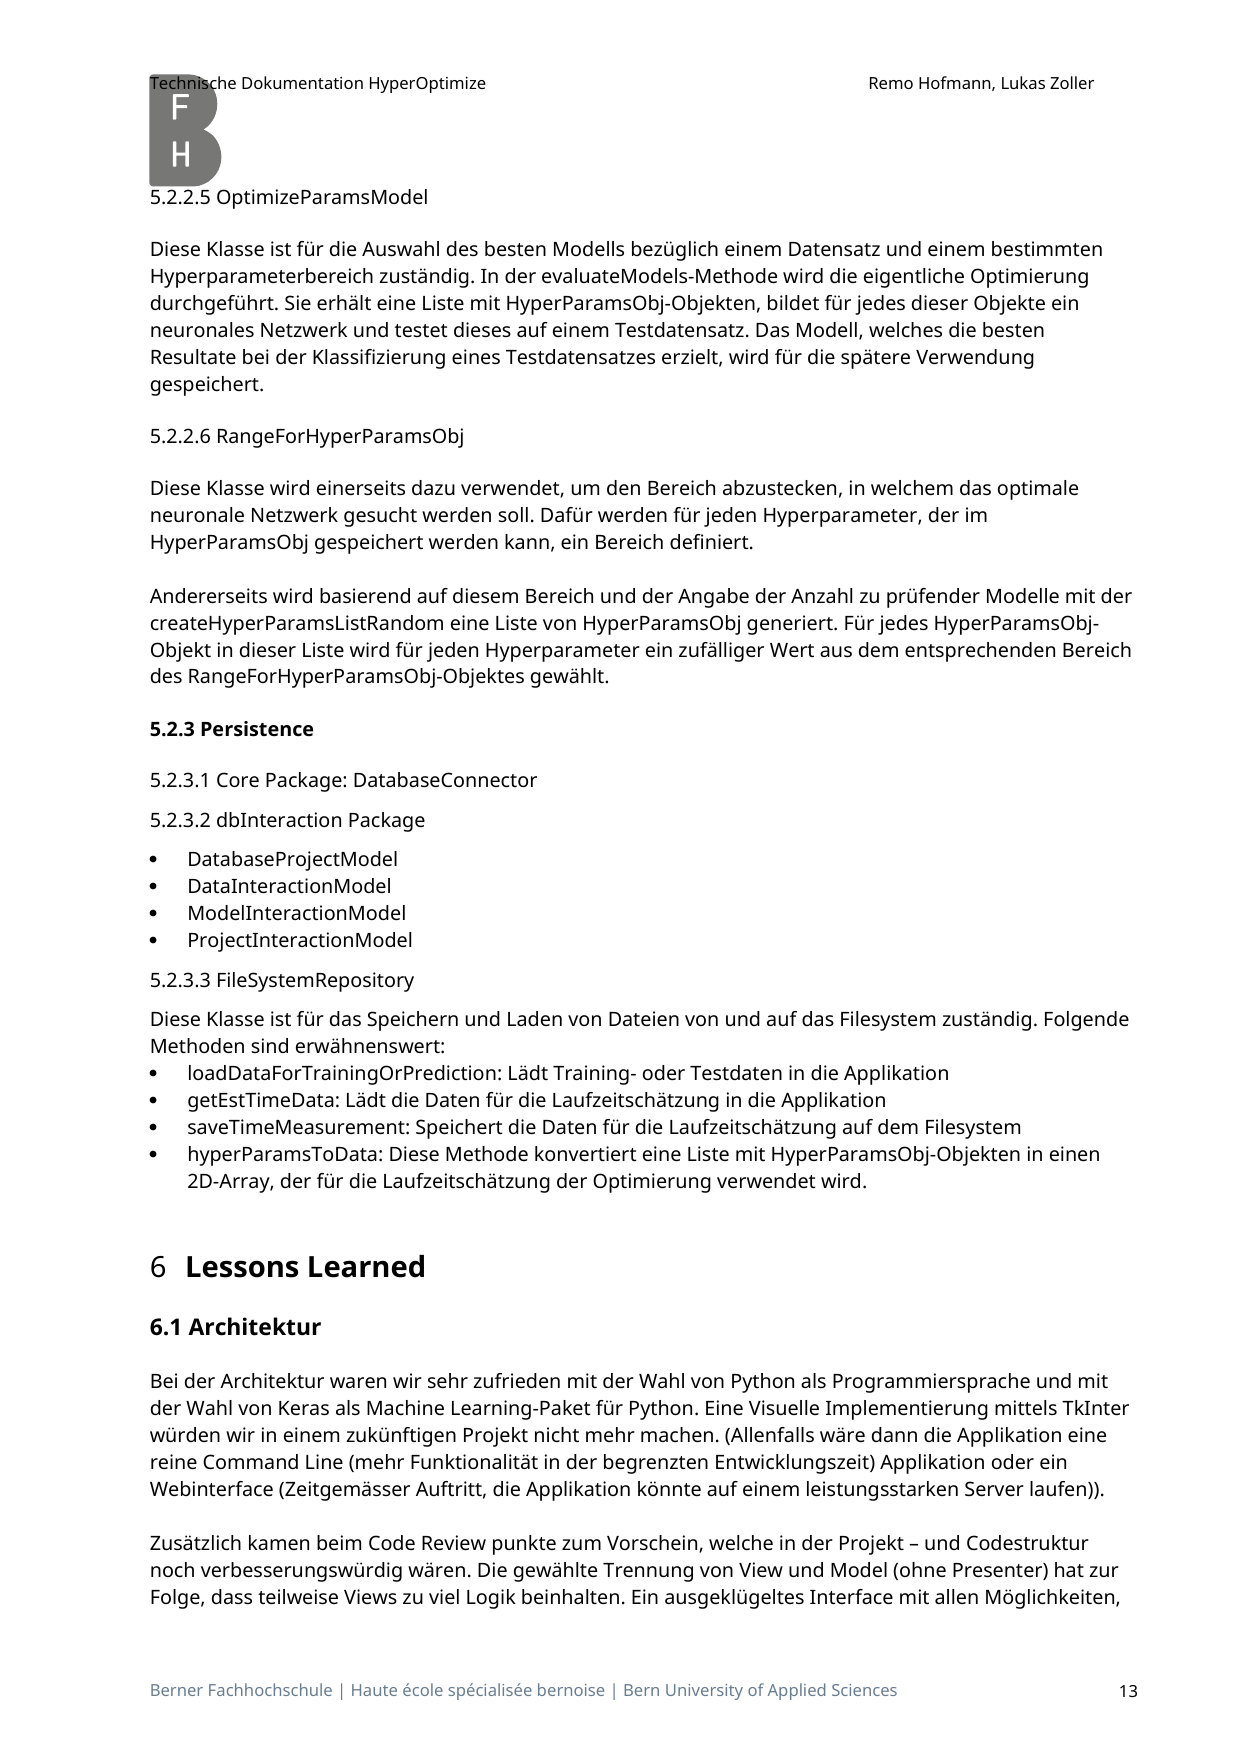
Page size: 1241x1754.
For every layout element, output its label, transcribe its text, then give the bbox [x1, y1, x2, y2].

list hyperParamsToData: Diese Methode konvertiert eine Liste mit HyperParamsObj-Objekten in einen 2D-Array, der für die Laufzeitschätzung der Optimierung verwendet wird. [149, 1141, 1136, 1194]
list saveTimeMeasurement: Speichert die Daten für die Laufzeitschätzung auf dem Filesystem [149, 1113, 1136, 1141]
subtitle FileSystemRepository [149, 966, 1136, 993]
list ModelInteractionModel [149, 900, 1136, 927]
list getEstTimeData: Lädt die Daten für die Laufzeitschätzung in die Applikation [149, 1087, 1136, 1113]
list DataInteractionModel [149, 873, 1136, 900]
subtitle Persistence [149, 715, 1136, 742]
list DatabaseProjectModel [149, 846, 1136, 873]
text Diese Klasse ist für die Auswahl des besten Modells bezüglich einem Datensatz und einem bestimmten Hyperparameterbereich zuständig. In der evaluateModels-Methode wird die eigentliche Optimierung durchgeführt. Sie erhält eine Liste mit HyperParamsObj-Objekten, bildet für jedes dieser Objekte ein neuronales Netzwerk und testet dieses auf einem Testdatensatz. Das Modell, welches die besten Resultate bei der Klassifizierung eines Testdatensatzes erzielt, wird für die spätere Verwendung gespeichert. [149, 235, 1136, 397]
text Diese Klasse ist für das Speichern und Laden von Dateien von und auf das Filesystem zuständig. Folgende Methoden sind erwähnenswert: [149, 1006, 1136, 1059]
subtitle OptimizeParamsModel [149, 183, 1136, 210]
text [149, 1529, 1136, 1610]
subtitle dbInteraction Package [149, 806, 1136, 833]
subtitle Architektur [149, 1311, 1136, 1342]
text Diese Klasse wird einerseits dazu verwendet, um den Bereich abzustecken, in welchem das optimale neuronale Netzwerk gesucht werden soll. Dafür werden für jeden Hyperparameter, der im HyperParamsObj gespeichert werden kann, ein Bereich definiert. [149, 474, 1136, 555]
text Andererseits wird basierend auf diesem Bereich und der Angabe der Anzahl zu prüfender Modelle mit der createHyperParamsListRandom eine Liste von HyperParamsObj generiert. Für jedes HyperParamsObj-Objekt in dieser Liste wird für jeden Hyperparameter ein zufälliger Wert aus dem entsprechenden Bereich des RangeForHyperParamsObj-Objektes gewählt. [149, 582, 1136, 690]
text Bei der Architektur waren wir sehr zufrieden mit der Wahl von Python als Programmiersprache und mit der Wahl von Keras als Machine Learning-Paket für Python. Eine Visuelle Implementierung mittels TkInter würden wir in einem zukünftigen Projekt nicht mehr machen. (Allenfalls wäre dann die Applikation eine reine Command Line (mehr Funktionalität in der begrenzten Entwicklungszeit) Applikation oder ein Webinterface (Zeitgemässer Auftritt, die Applikation könnte auf einem leistungsstarken Server laufen)). [149, 1367, 1136, 1502]
list loadDataForTrainingOrPrediction: Lädt Training- oder Testdaten in die Applikation [149, 1059, 1136, 1087]
list ProjectInteractionModel [149, 927, 1136, 954]
subtitle Lessons Learned [149, 1246, 1136, 1286]
subtitle Core Package: DatabaseConnector [149, 767, 1136, 794]
subtitle RangeForHyperParamsObj [149, 422, 1136, 449]
